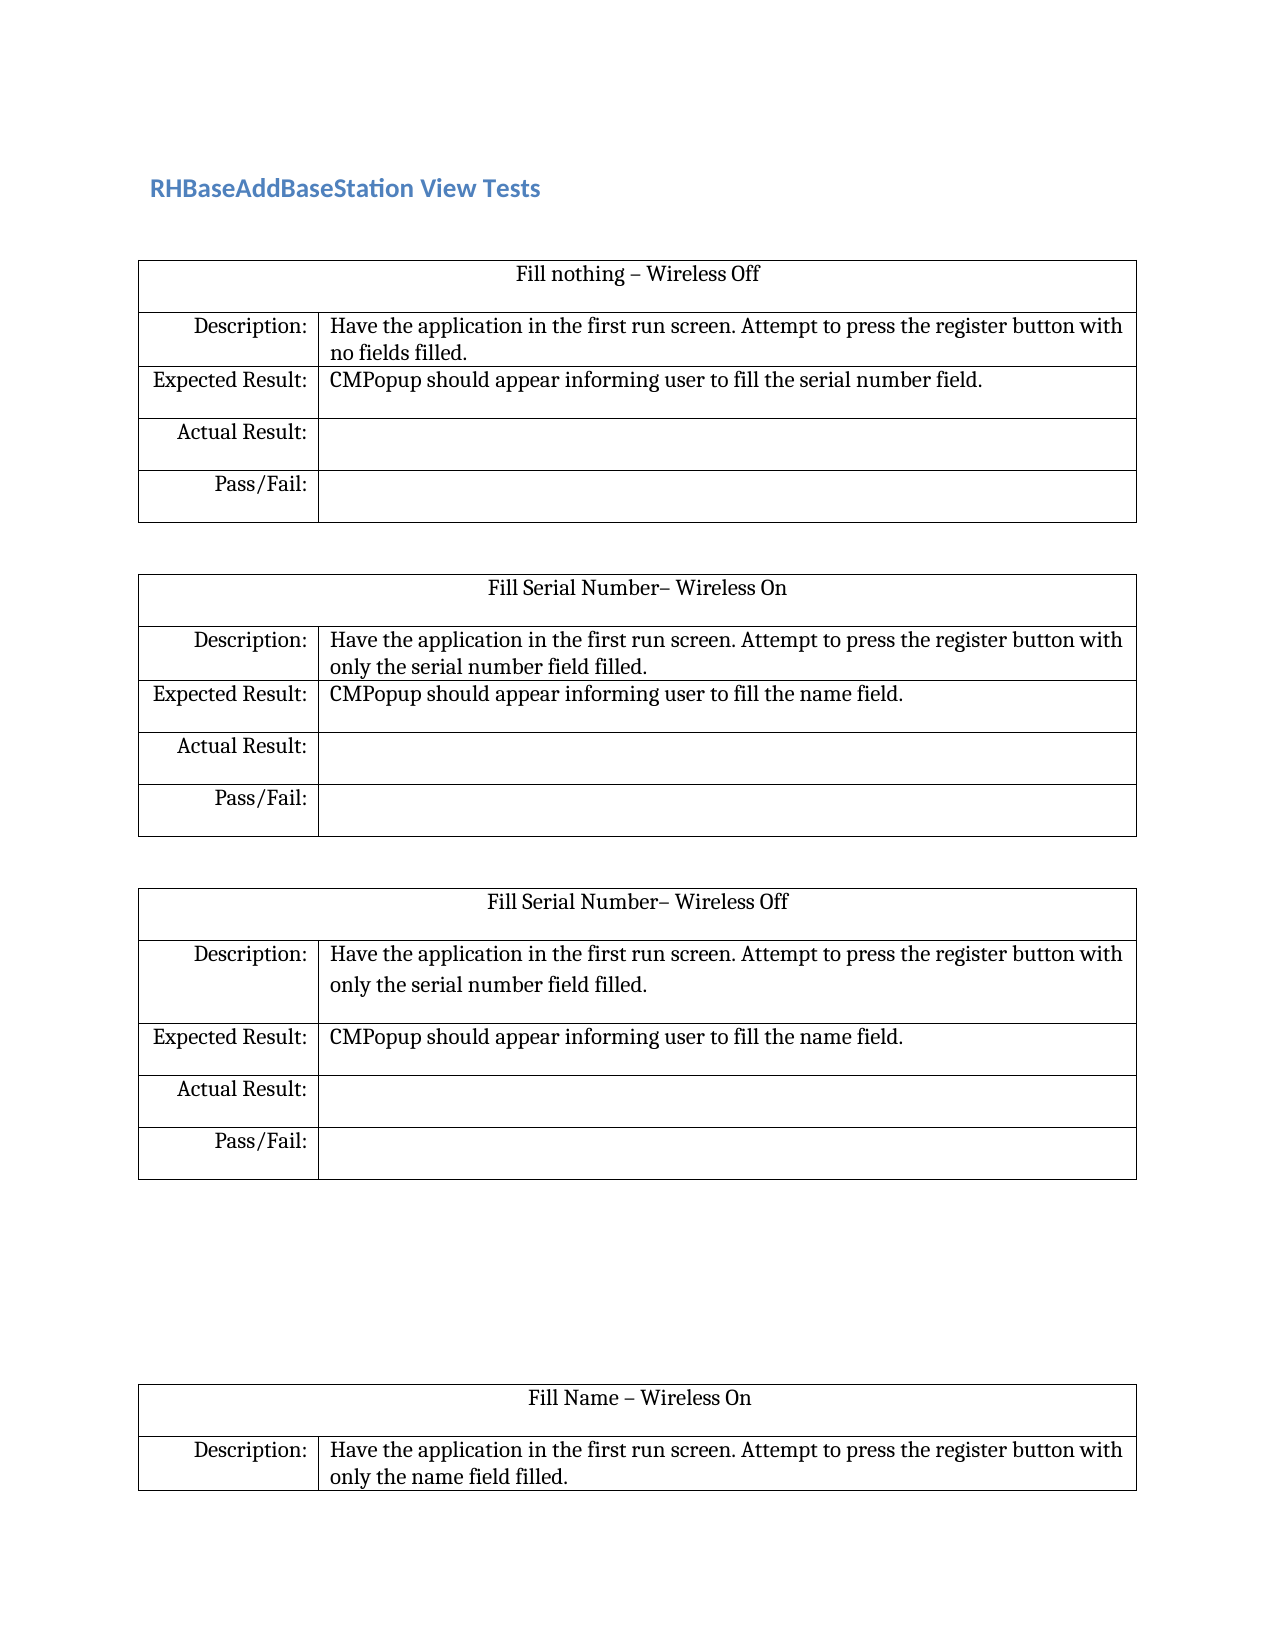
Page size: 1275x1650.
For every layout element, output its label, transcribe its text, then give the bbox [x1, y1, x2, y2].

table_cell Actual Result: [139, 419, 318, 470]
table_cell CMPopup should appear informing user to fill the serial number field. [319, 367, 1136, 418]
subtitle RHBaseAddBaseStation View Tests [150, 171, 1125, 204]
table_cell Expected Result: [139, 367, 318, 418]
table_cell Description: [139, 941, 318, 1022]
table_cell Pass/Fail: [139, 1128, 318, 1179]
table_header Fill Name – Wireless On [139, 1385, 1136, 1436]
table_cell Have the application in the first run screen. Attempt to press the register button with only the serial number field filled. [319, 941, 1136, 1022]
table_cell [319, 785, 1136, 836]
table_cell [319, 471, 1136, 522]
table_cell CMPopup should appear informing user to fill the name field. [319, 681, 1136, 732]
table_cell Expected Result: [139, 681, 318, 732]
table_header Fill Serial Number– Wireless On [139, 575, 1136, 626]
table_cell Pass/Fail: [139, 471, 318, 522]
table_cell Pass/Fail: [139, 785, 318, 836]
table_cell Description: [139, 313, 318, 366]
table_cell CMPopup should appear informing user to fill the name field. [319, 1024, 1136, 1074]
table_cell Have the application in the first run screen. Attempt to press the register button with only the name field filled. [319, 1437, 1136, 1490]
table_cell Description: [139, 627, 318, 680]
table_header Fill nothing – Wireless Off [139, 261, 1136, 312]
table_cell Expected Result: [139, 1024, 318, 1074]
table_header Fill Serial Number– Wireless Off [139, 889, 1136, 940]
table_cell Actual Result: [139, 733, 318, 784]
table_cell [319, 733, 1136, 784]
table_cell Actual Result: [139, 1076, 318, 1127]
table_cell Have the application in the first run screen. Attempt to press the register button with no fields filled. [319, 313, 1136, 366]
table_cell [319, 1128, 1136, 1179]
table_cell Description: [139, 1437, 318, 1490]
table_cell [319, 419, 1136, 470]
table_cell [319, 1076, 1136, 1127]
table_cell Have the application in the first run screen. Attempt to press the register button with only the serial number field filled. [319, 627, 1136, 680]
